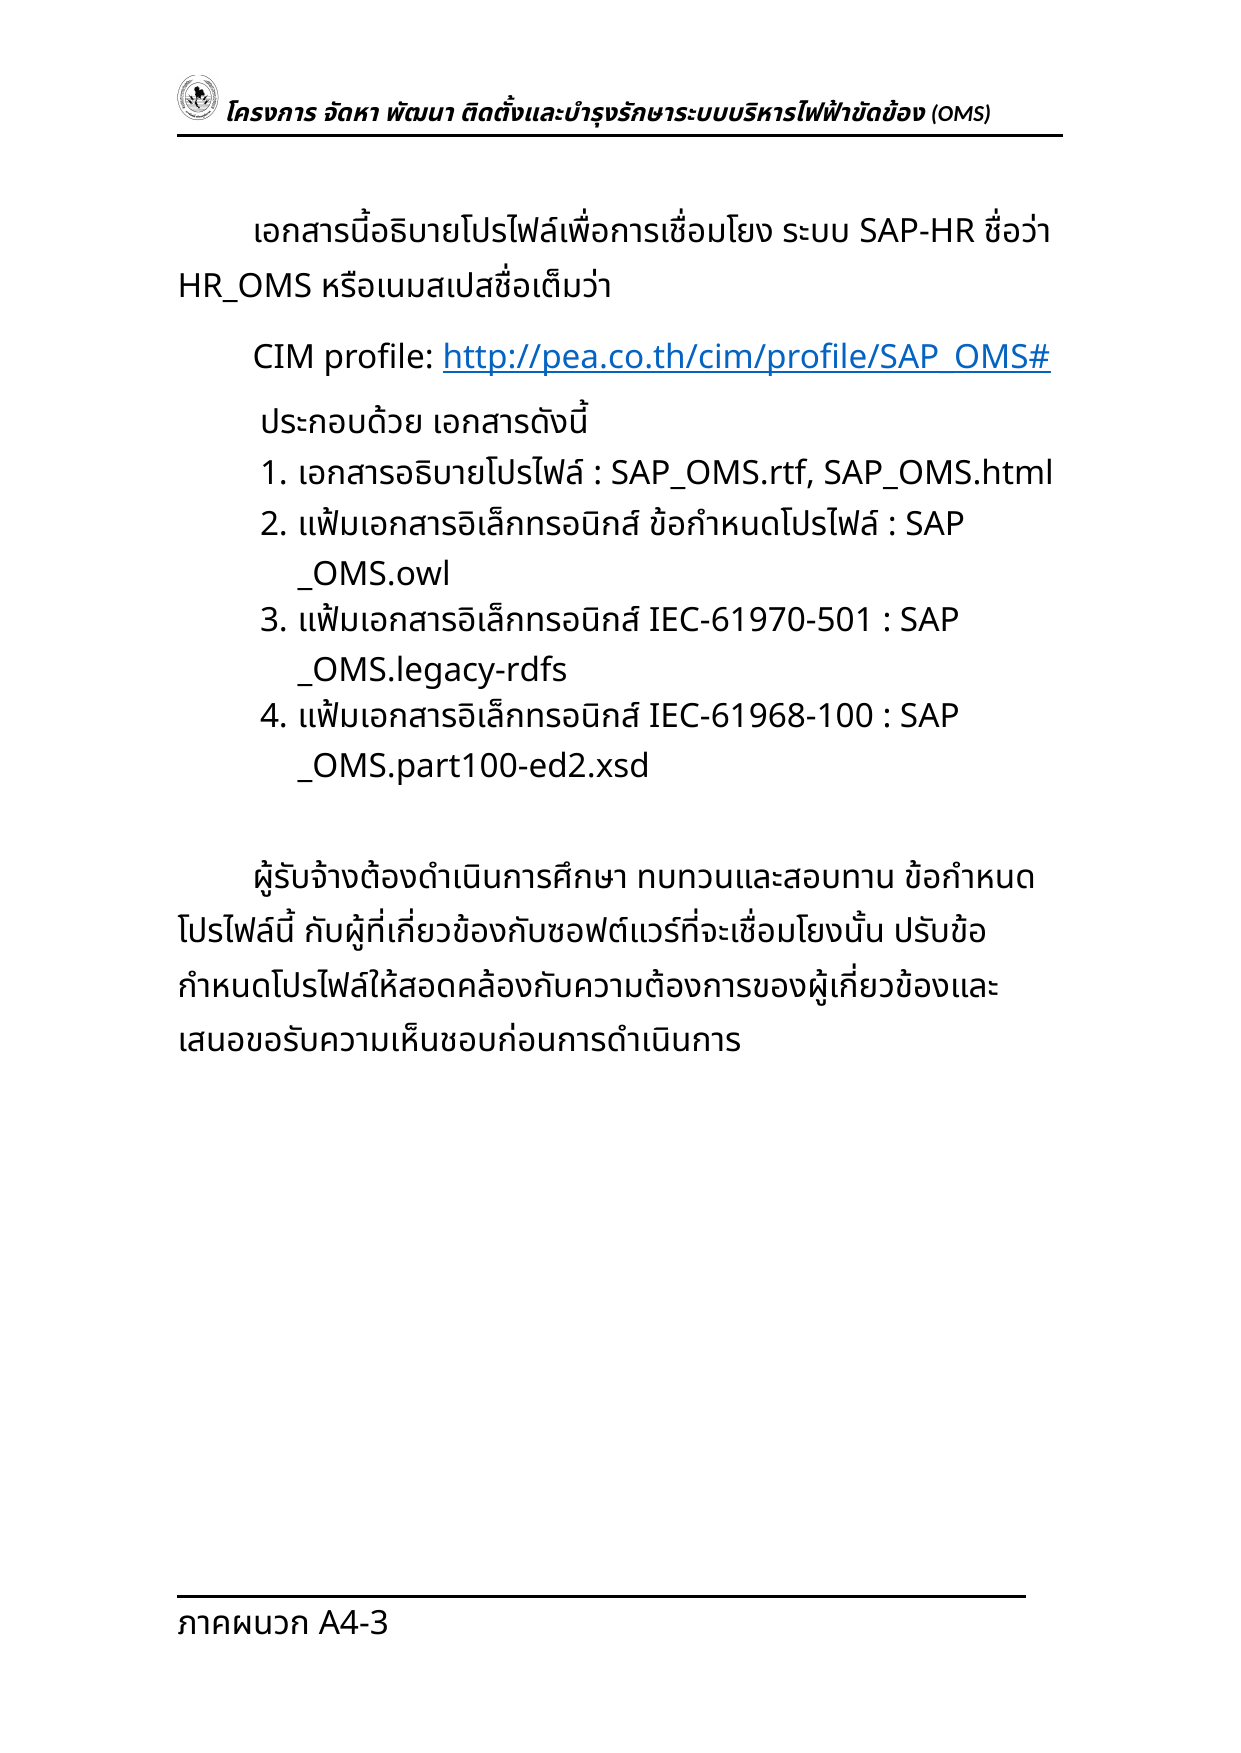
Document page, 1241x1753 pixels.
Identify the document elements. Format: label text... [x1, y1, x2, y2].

list เอกสารอธิบายโปรไฟล์ : SAP_OMS.rtf, SAP_OMS.html [260, 449, 1063, 499]
list แฟ้มเอกสารอิเล็กทรอนิกส์ IEC-61968-100 : SAP _OMS.part100-ed2.xsd [260, 691, 1063, 787]
list แฟ้มเอกสารอิเล็กทรอนิกส์ ข้อกำหนดโปรไฟล์ : SAP _OMS.owl [260, 499, 1063, 595]
picture [177, 75, 219, 121]
list ประกอบด้วย เอกสารดังนี้ [260, 398, 1063, 449]
text ผู้รับจ้างต้องดำเนินการศึกษา ทบทวนและสอบทาน ข้อกำหนดโปรไฟล์นี้ กับผู้ที่เกี่ยวข้องกับซอฟต์แวร์ที่จะเชื่อมโยงนั้น ปรับข้อกำหนดโปรไฟล์ให้สอดคล้องกับความต้องการของผู้เกี่ยวข้องและเสนอขอรับความเห็นชอบก่อนการดำเนินการ [177, 853, 1063, 1067]
text CIM profile: http://pea.co.th/cim/profile/SAP_OMS# [177, 333, 1063, 378]
list แฟ้มเอกสารอิเล็กทรอนิกส์ IEC-61970-501 : SAP _OMS.legacy-rdfs [260, 595, 1063, 691]
text เอกสารนี้อธิบายโปรไฟล์เพื่อการเชื่อมโยง ระบบ SAP-HR ชื่อว่า HR_OMS หรือเนมสเปสชื่อเต็มว่า [177, 207, 1063, 312]
